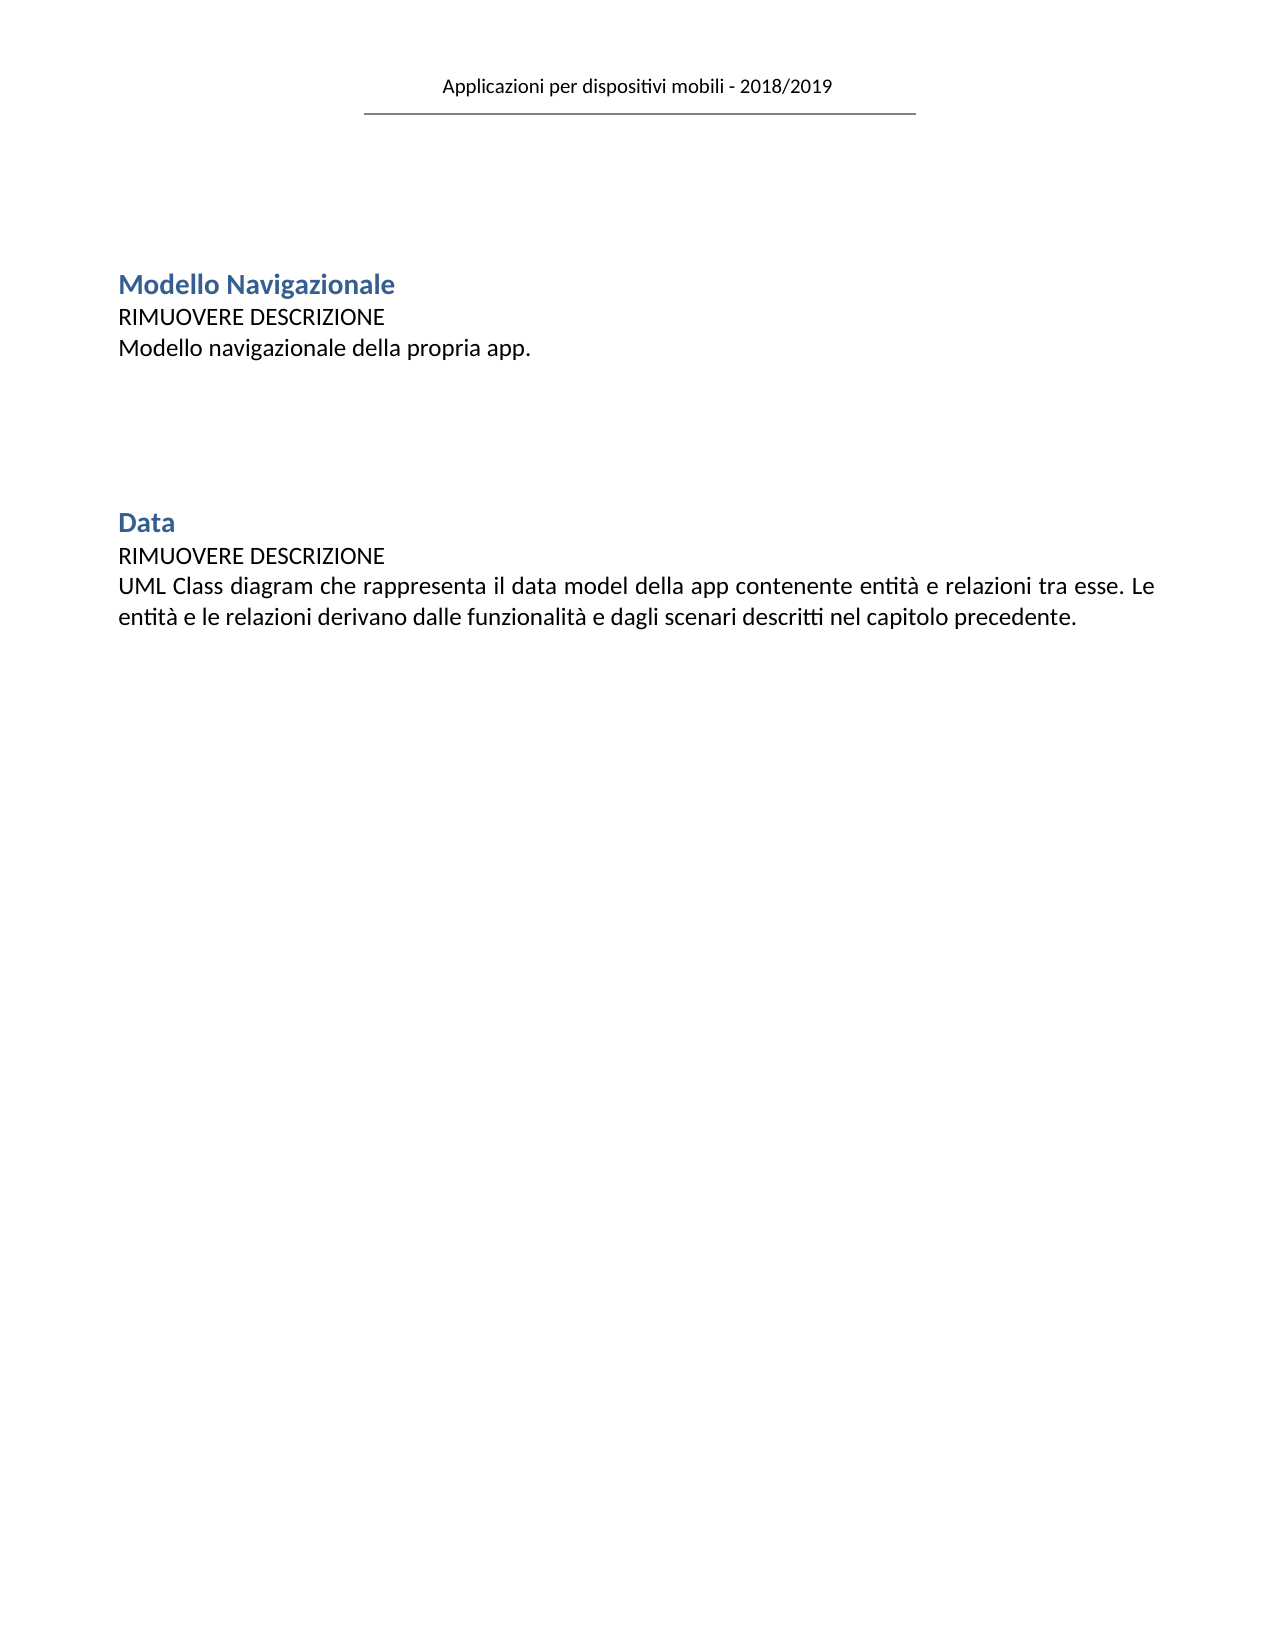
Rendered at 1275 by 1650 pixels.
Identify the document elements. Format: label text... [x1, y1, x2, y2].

text RIMUOVERE DESCRIZIONE [118, 540, 1157, 570]
text Modello navigazionale della propria app. [118, 332, 1157, 363]
subtitle Modello Navigazionale [118, 266, 1157, 302]
text UML Class diagram che rappresenta il data model della app contenente entità e relazioni tra esse. Le entità e le relazioni derivano dalle funzionalità e dagli scenari descritti nel capitolo precedente. [118, 570, 1157, 631]
subtitle Data [118, 504, 1157, 540]
text RIMUOVERE DESCRIZIONE [118, 302, 1157, 332]
